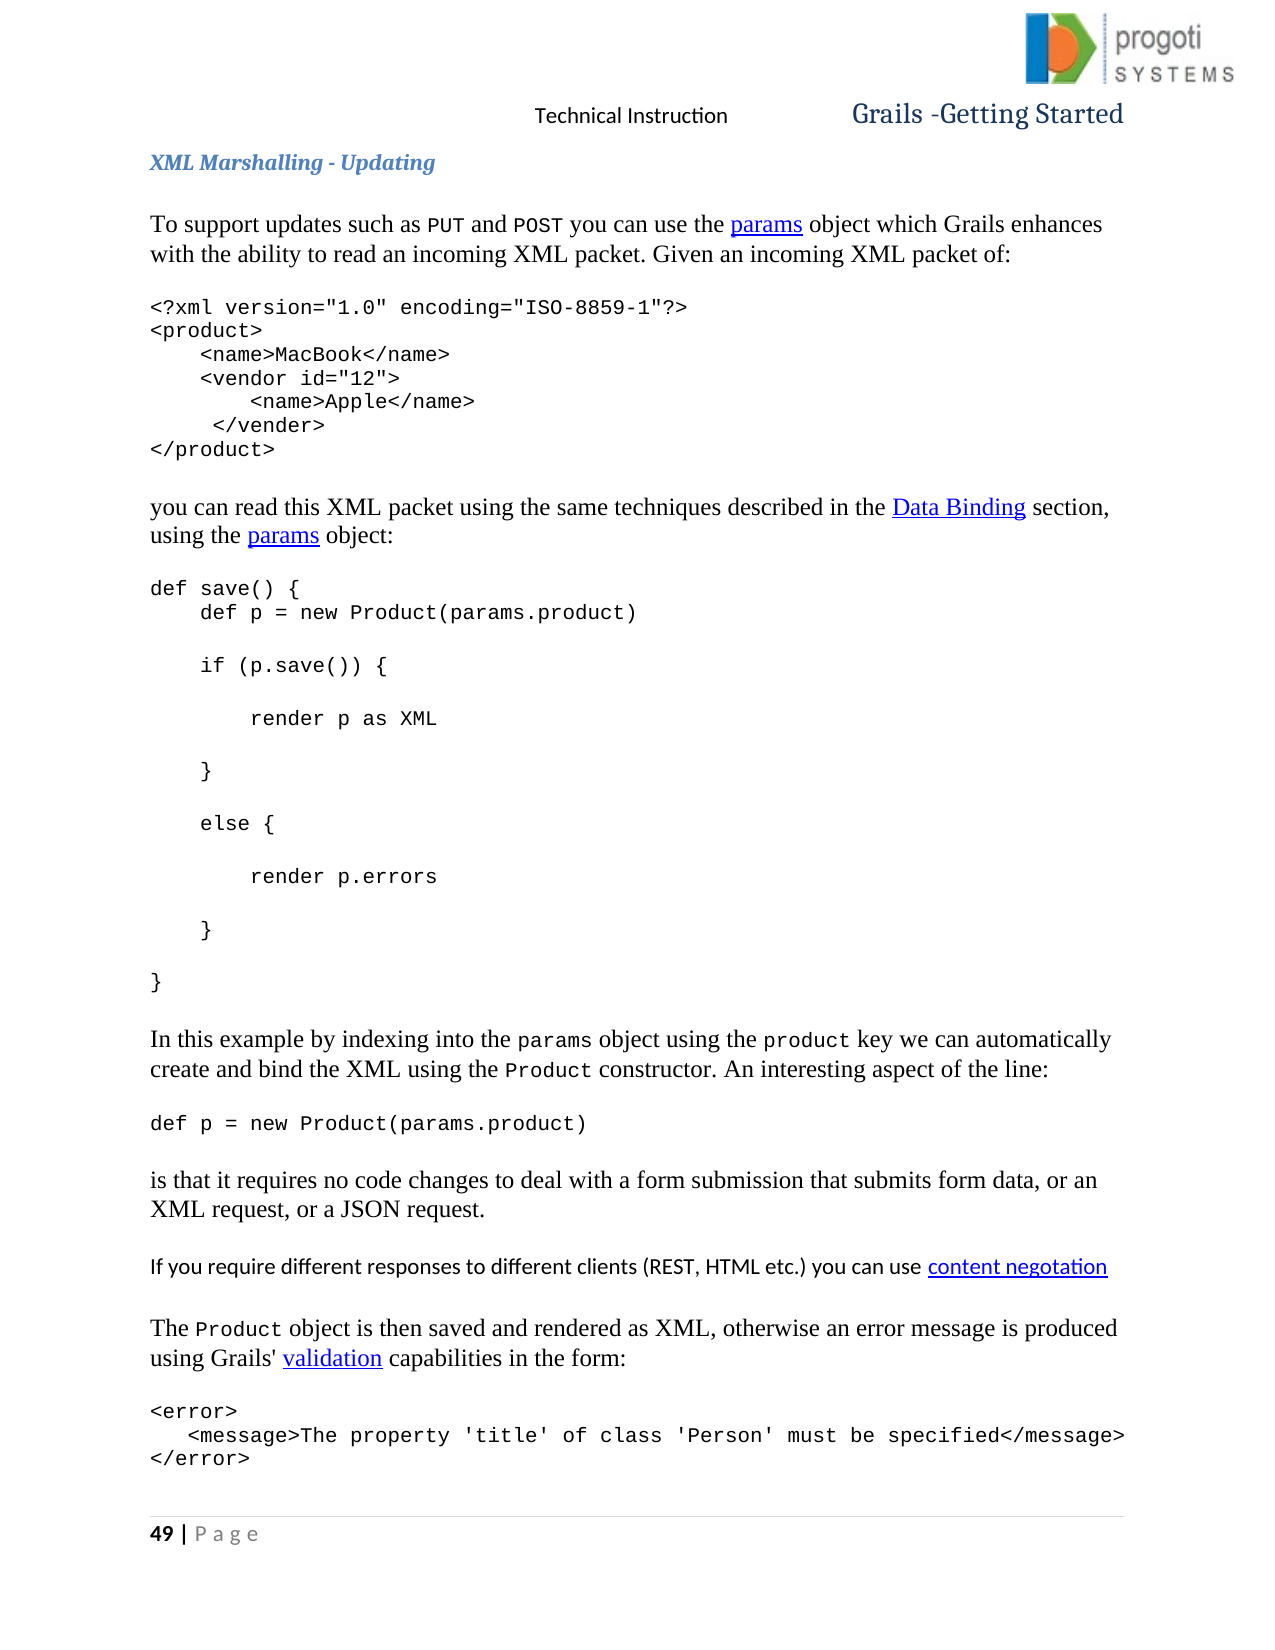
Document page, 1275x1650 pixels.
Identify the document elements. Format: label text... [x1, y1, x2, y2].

text In this example by indexing into the params object using the product key we can automatically create and bind the XML using the Product constructor. An interesting aspect of the line: [150, 1024, 1125, 1083]
text To support updates such as PUT and POST you can use the params object which Grails enhances with the ability to read an incoming XML packet. Given an incoming XML packet of: [150, 209, 1125, 268]
subtitle XML Marshalling - Updating [150, 150, 1125, 176]
text } [150, 919, 1125, 942]
picture [1025, 13, 1235, 84]
text you can read this XML packet using the same techniques described in the Data Binding section, using the params object: [150, 492, 1125, 549]
text else { [150, 813, 1125, 837]
text if (p.save()) { [150, 655, 1125, 678]
text <message>The property 'title' of class 'Person' must be specified</message> [150, 1425, 1125, 1448]
text <?xml version="1.0" encoding="ISO-8859-1"?> [150, 297, 1125, 321]
text </product> [150, 439, 1125, 462]
text The Product object is then saved and rendered as XML, otherwise an error message is produced using Grails' validation capabilities in the form: [150, 1313, 1125, 1372]
text </vender> [150, 415, 1125, 439]
text def p = new Product(params.product) [150, 602, 1125, 626]
text <vendor id="12"> [150, 368, 1125, 391]
text If you require different responses to different clients (REST, HTML etc.) you can use content negotation [150, 1252, 1125, 1280]
text def save() { [150, 578, 1125, 602]
text def p = new Product(params.product) [150, 1113, 1125, 1136]
text } [150, 972, 1125, 995]
text <error> [150, 1401, 1125, 1425]
text render p as XML [150, 707, 1125, 731]
text <name>MacBook</name> [150, 344, 1125, 368]
text render p.errors [150, 866, 1125, 889]
text </error> [150, 1448, 1125, 1472]
text <name>Apple</name> [150, 391, 1125, 415]
text <product> [150, 321, 1125, 344]
text } [150, 760, 1125, 784]
text is that it requires no code changes to deal with a form submission that submits form data, or an XML request, or a JSON request. [150, 1166, 1125, 1223]
